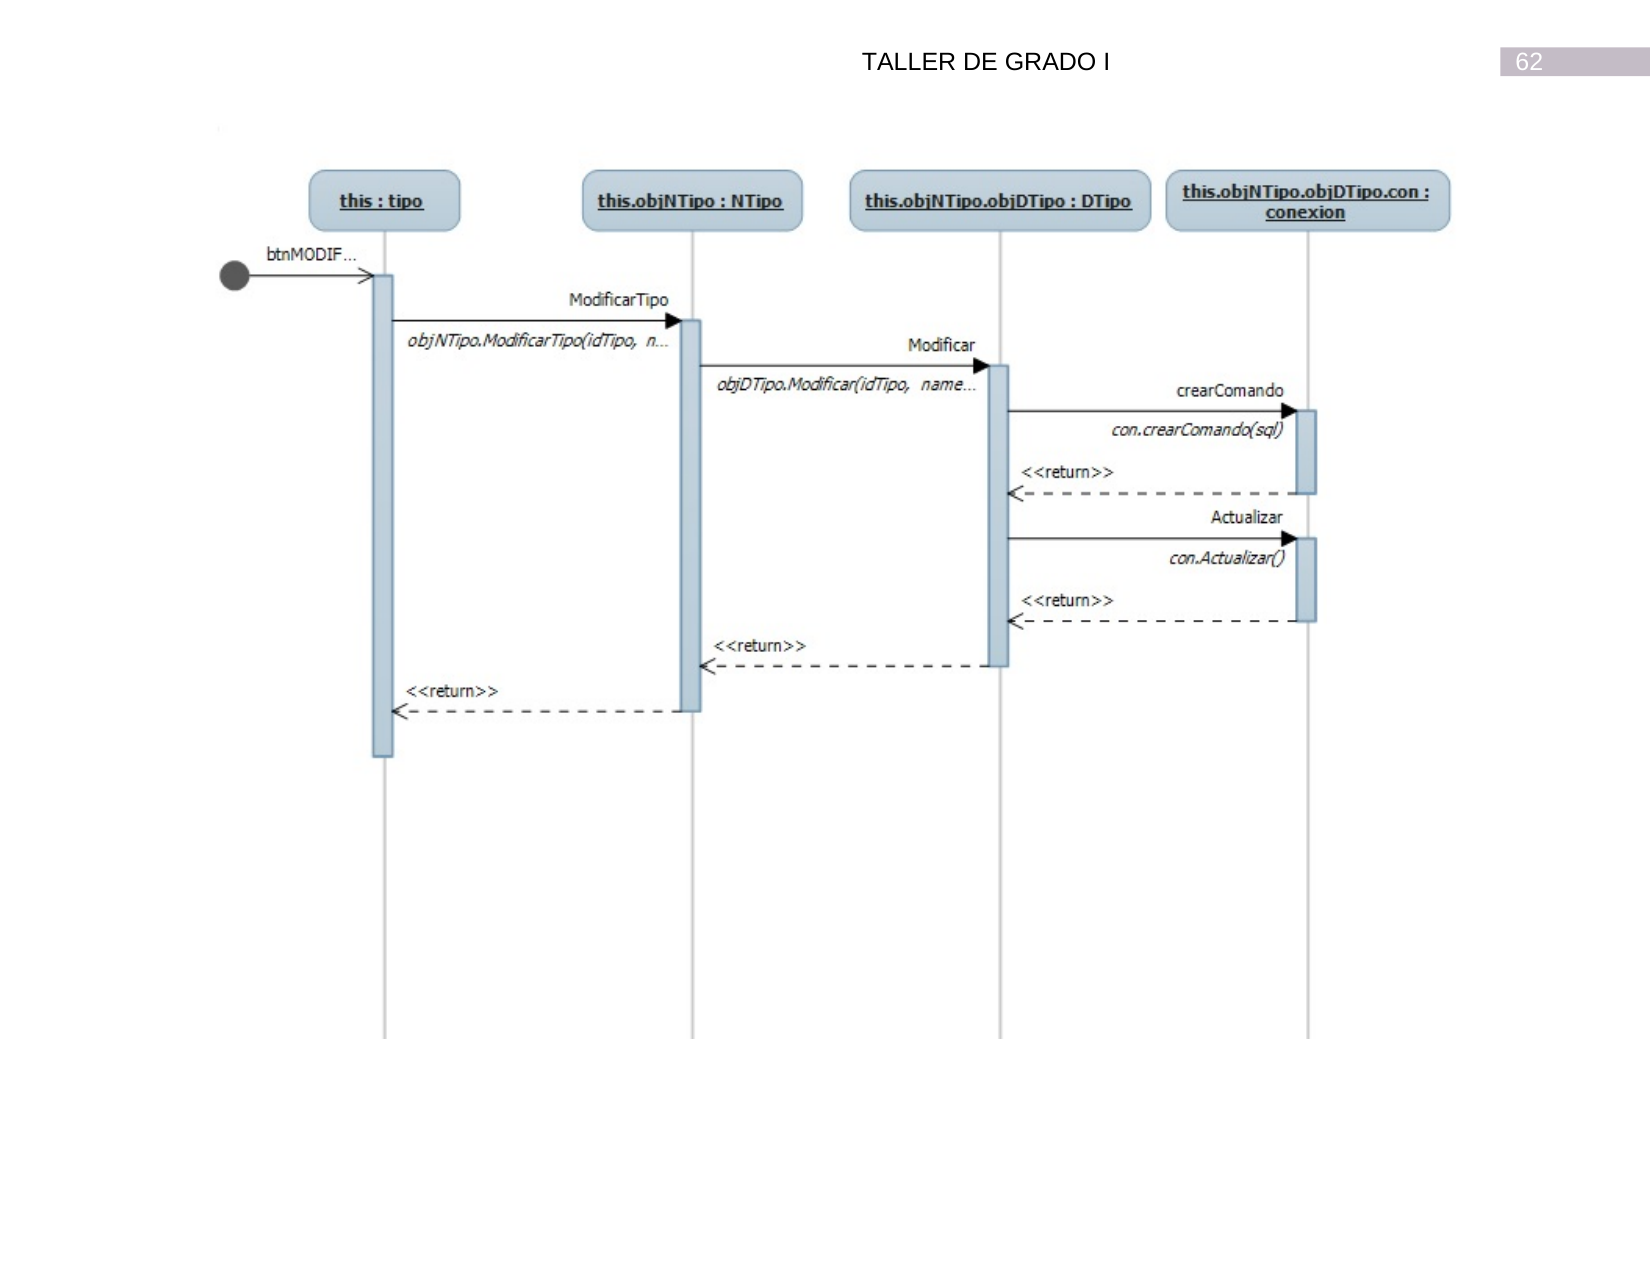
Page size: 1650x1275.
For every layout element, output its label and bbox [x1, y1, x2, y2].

picture [204, 123, 1463, 1039]
